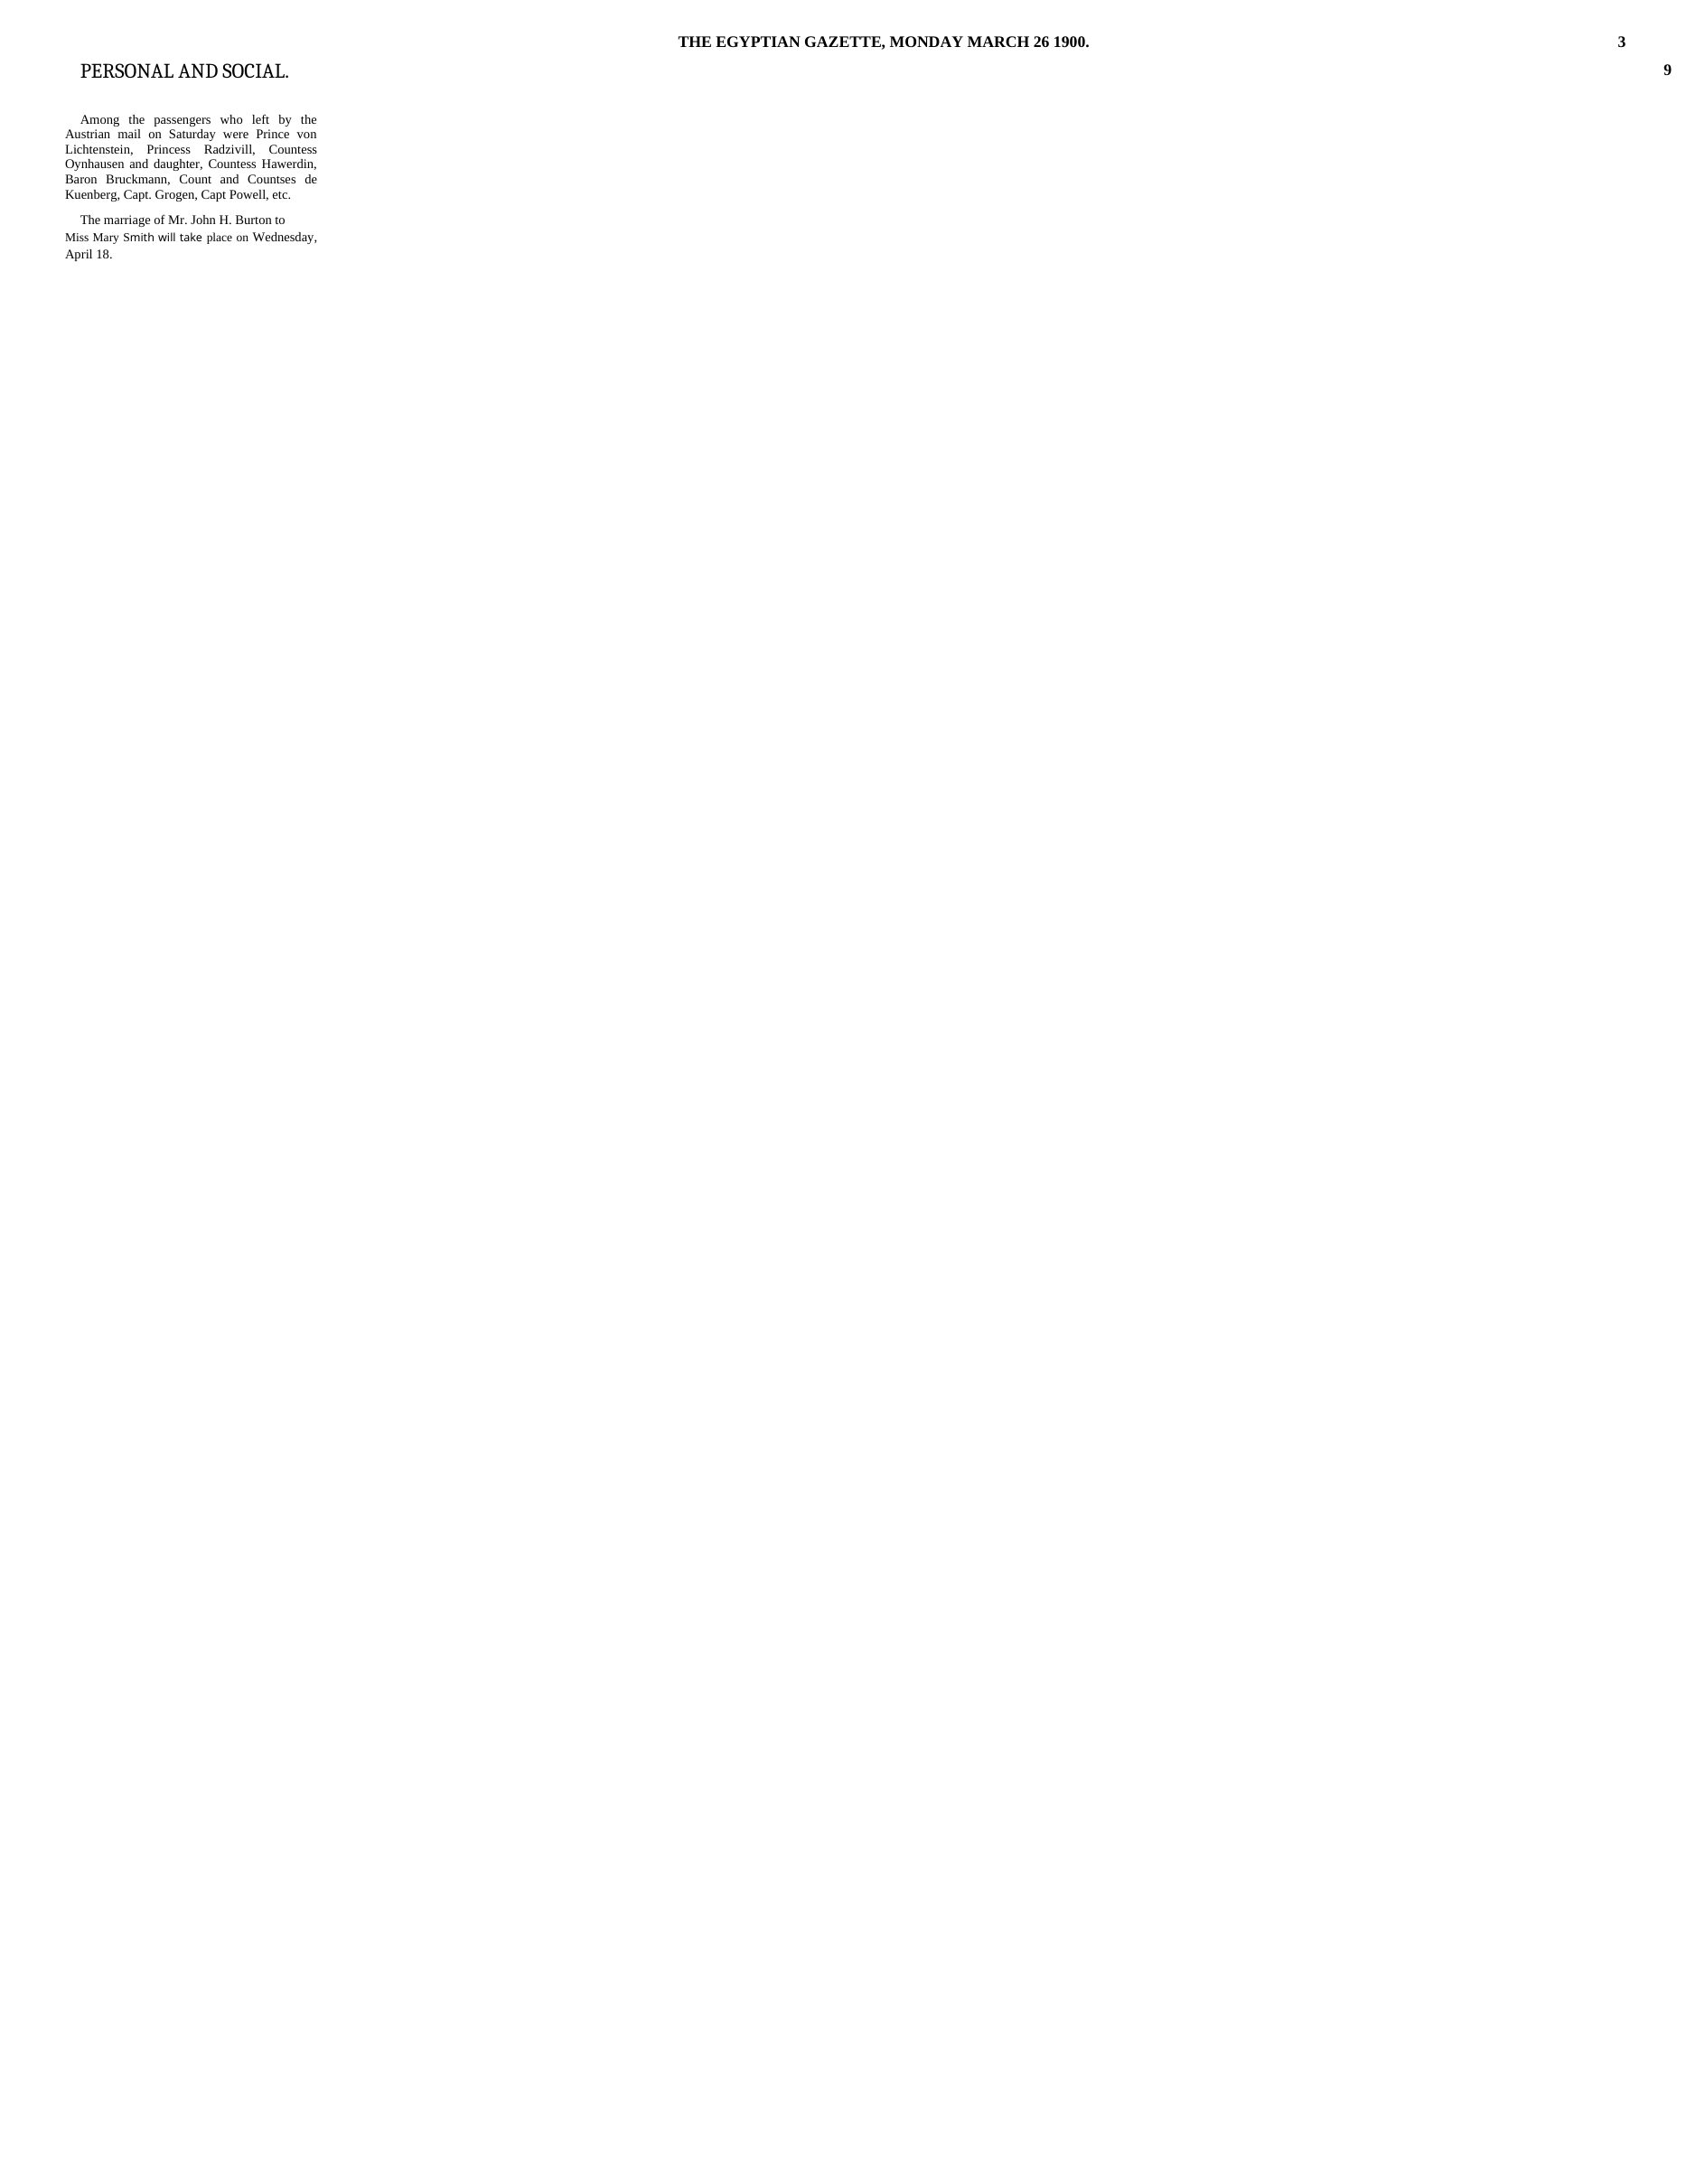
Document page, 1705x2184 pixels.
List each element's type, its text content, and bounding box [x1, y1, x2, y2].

text Miss Mary Smith will take place on Wednesday, April 18. [65, 228, 317, 262]
subtitle PERSONAL AND SOCIAL. [65, 61, 317, 82]
text Among the passengers who left by the Austrian mail on Saturday were Prince von Lichtenstein, Princess Radzivill, Countess Oynhausen and daughter, Countess Hawerdin, Baron Bruckmann, Count and Countses de Kuenberg, Capt. Grogen, Capt Powell, etc. [65, 112, 317, 202]
text The marriage of Mr. John H. Burton to [65, 214, 317, 228]
